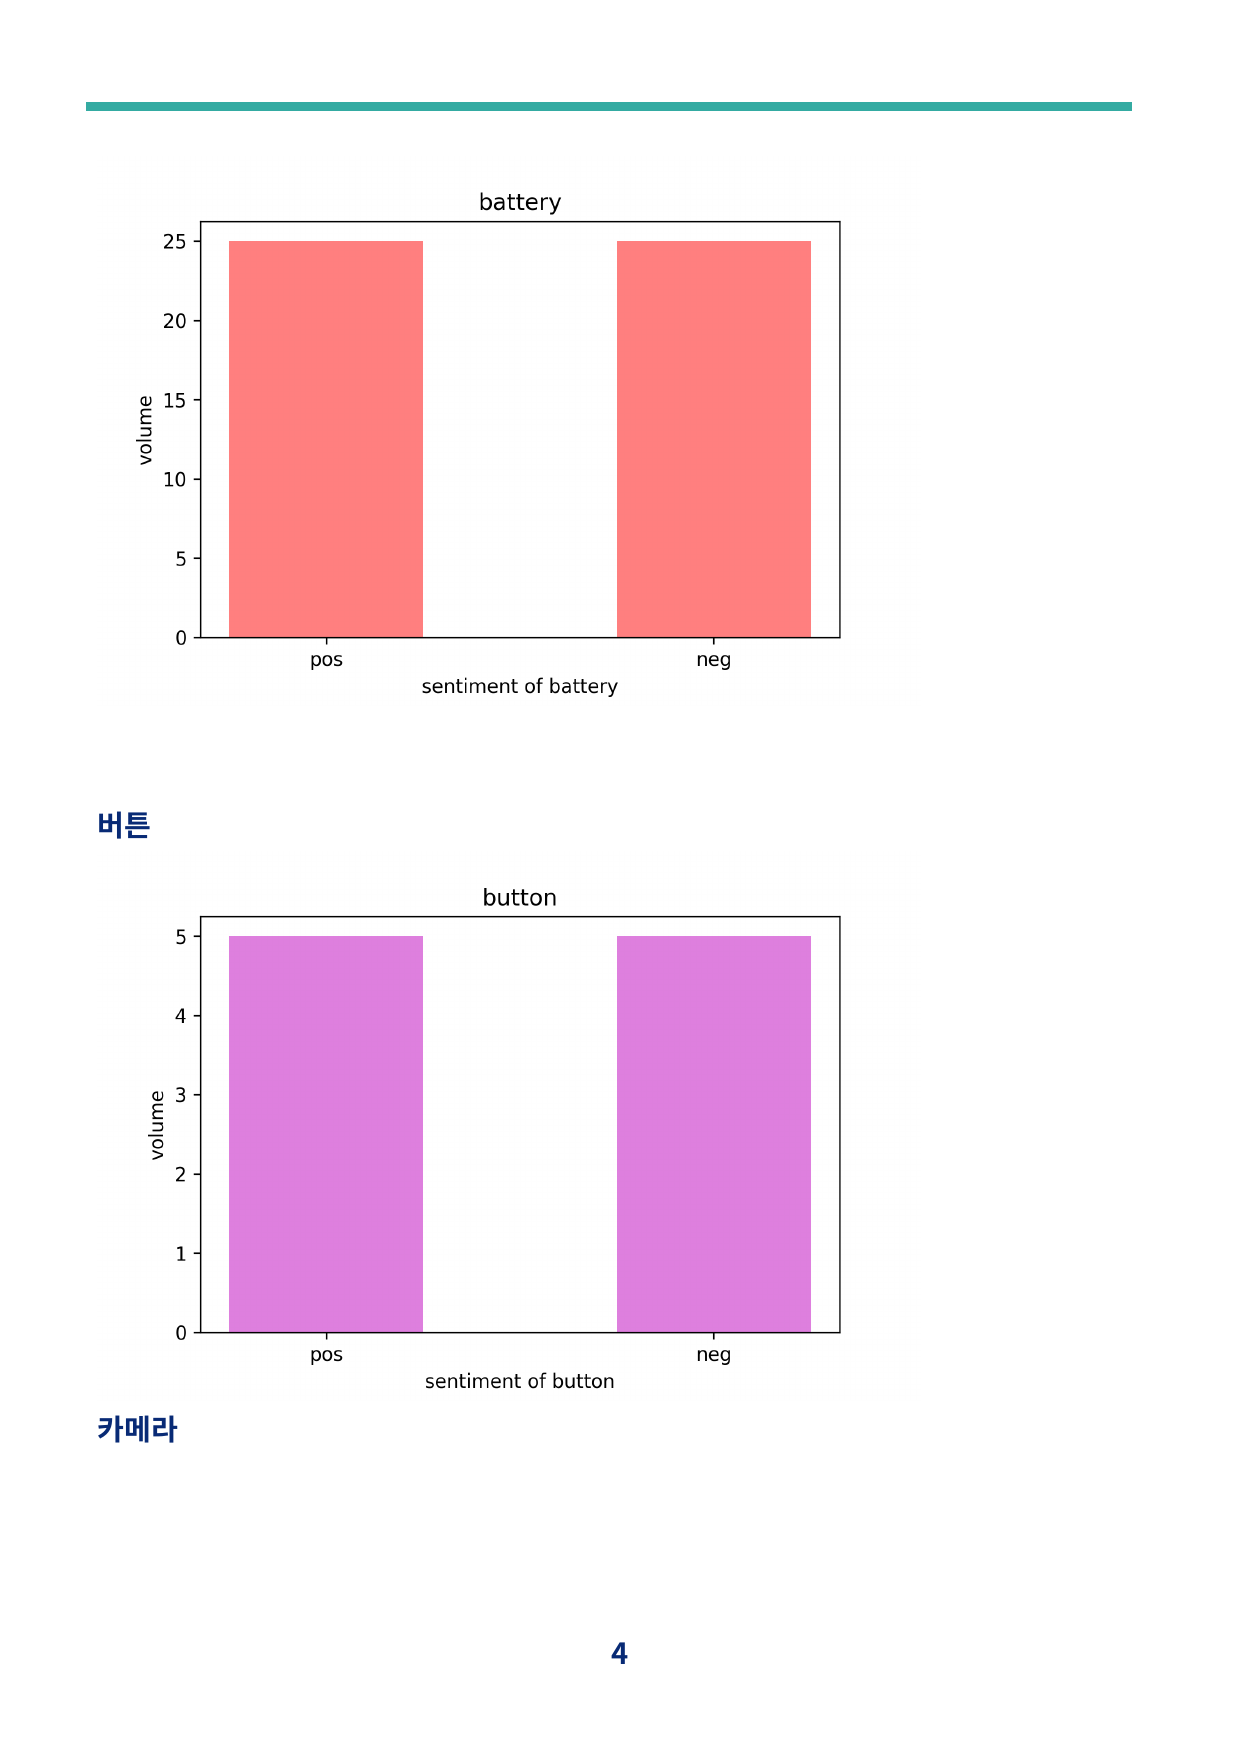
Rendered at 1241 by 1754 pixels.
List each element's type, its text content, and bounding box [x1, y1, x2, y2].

picture [97, 851, 922, 1401]
picture [97, 156, 922, 706]
text 버튼 [97, 802, 1143, 845]
text 카메라 [97, 1406, 1143, 1449]
